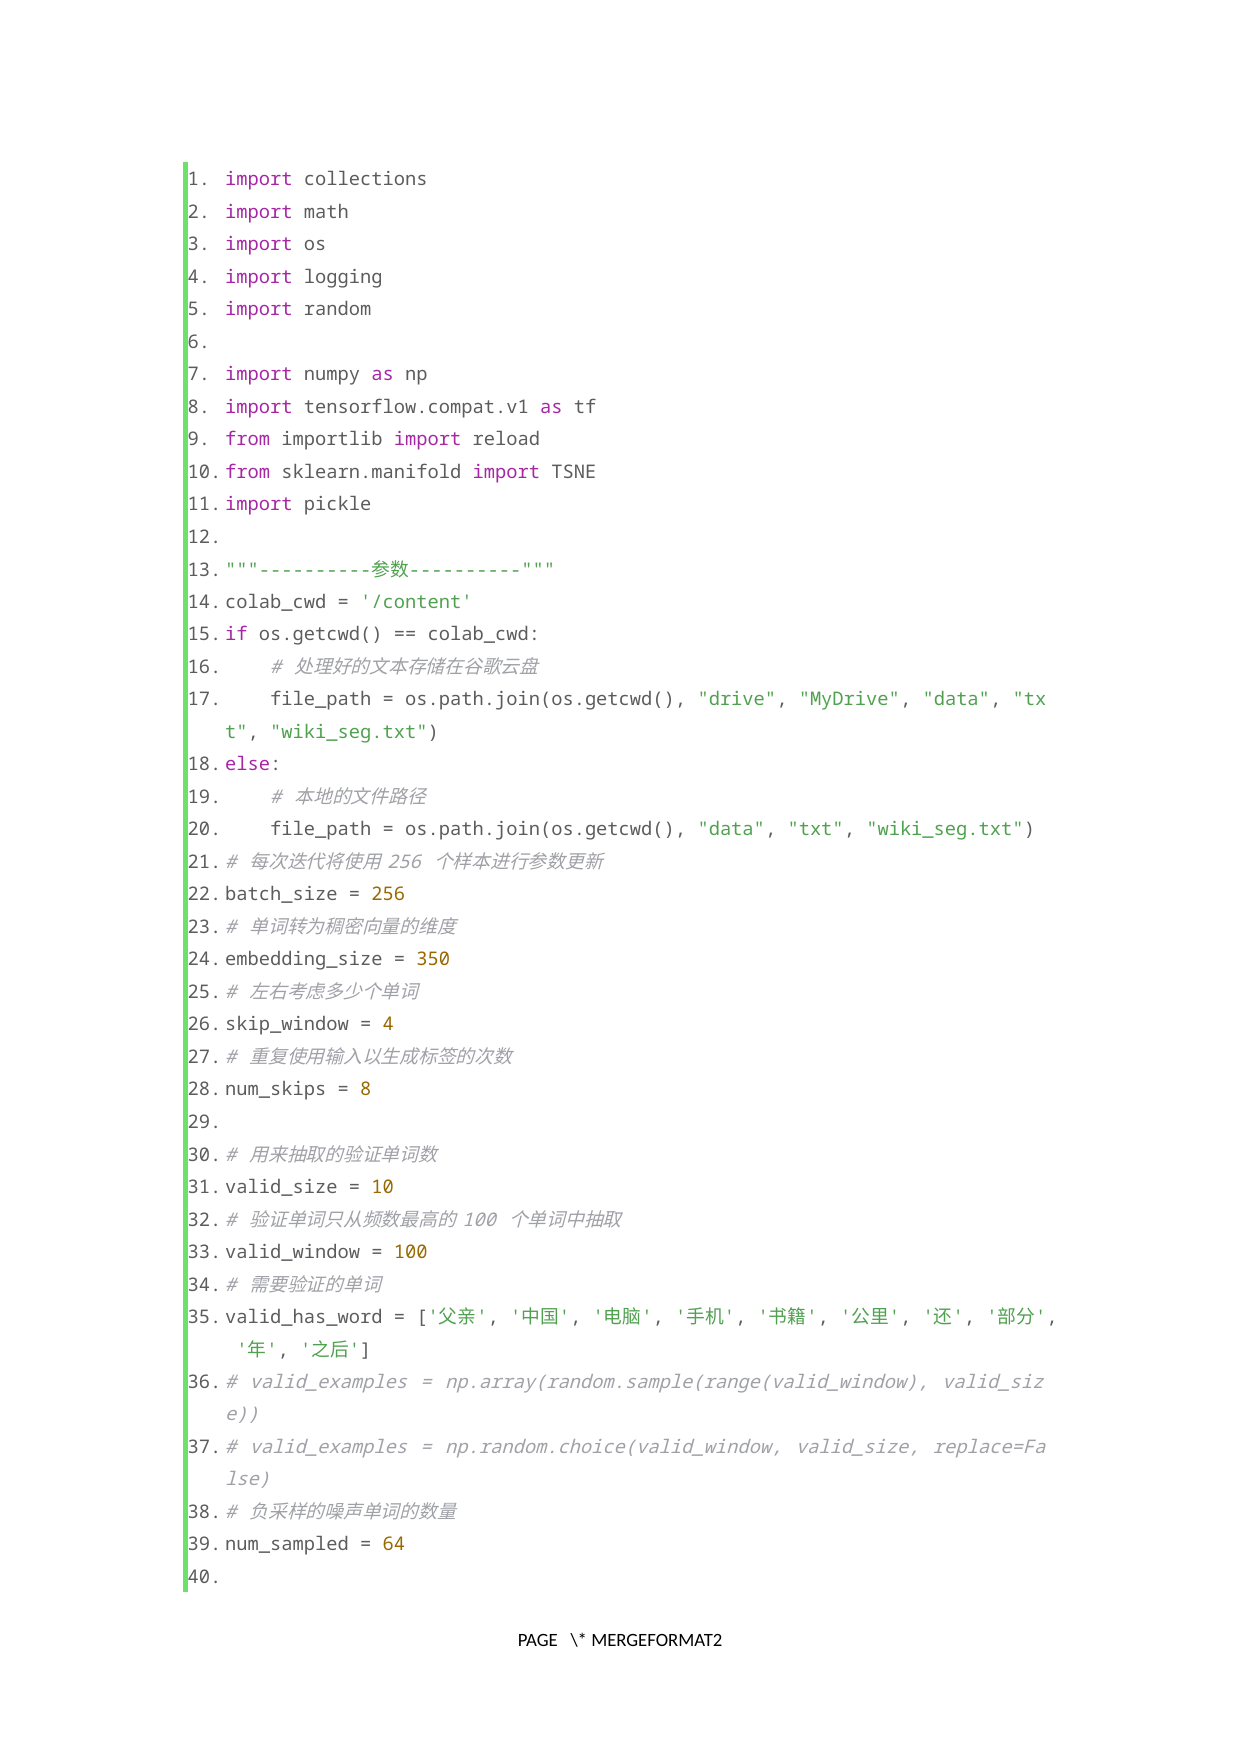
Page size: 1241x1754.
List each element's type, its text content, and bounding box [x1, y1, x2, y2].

list # 验证单词只从频数最高的 100 个单词中抽取 [188, 1202, 1053, 1234]
list # 重复使用输入以生成标签的次数 [188, 1039, 1053, 1072]
list # 左右考虑多少个单词 [188, 974, 1053, 1007]
list """----------参数----------""" [188, 552, 1053, 584]
list import math [188, 194, 1053, 227]
list # 需要验证的单词 [188, 1267, 1053, 1299]
list # valid_examples = np.random.choice(valid_window, valid_size, replace=False) [188, 1429, 1053, 1494]
list # valid_examples = np.array(random.sample(range(valid_window), valid_size)) [188, 1364, 1053, 1429]
list num_skips = 8 [188, 1072, 1053, 1104]
list # 单词转为稠密向量的维度 [188, 909, 1053, 942]
list import collections [188, 162, 1053, 194]
list # 本地的文件路径 [188, 779, 1053, 812]
list else: [188, 747, 1053, 779]
list import os [188, 227, 1053, 259]
list import tensorflow.compat.v1 as tf [188, 389, 1053, 422]
list valid_has_word = ['父亲', '中国', '电脑', '手机', '书籍', '公里', '还', '部分', '年', '之后'] [188, 1299, 1053, 1364]
list # 负采样的噪声单词的数量 [188, 1494, 1053, 1527]
list from sklearn.manifold import TSNE [188, 454, 1053, 487]
list # 用来抽取的验证单词数 [188, 1137, 1053, 1169]
list batch_size = 256 [188, 877, 1053, 909]
list from importlib import reload [188, 422, 1053, 454]
list valid_window = 100 [188, 1234, 1053, 1267]
list import random [188, 292, 1053, 324]
list import logging [188, 259, 1053, 292]
list colab_cwd = '/content' [188, 584, 1053, 617]
list file_path = os.path.join(os.getcwd(), "drive", "MyDrive", "data", "txt", "wiki_seg.txt") [188, 682, 1053, 747]
list num_sampled = 64 [188, 1527, 1053, 1559]
list import pickle [188, 487, 1053, 519]
list if os.getcwd() == colab_cwd: [188, 617, 1053, 649]
list # 每次迭代将使用 256 个样本进行参数更新 [188, 844, 1053, 877]
list valid_size = 10 [188, 1169, 1053, 1202]
list embedding_size = 350 [188, 942, 1053, 974]
list # 处理好的文本存储在谷歌云盘 [188, 649, 1053, 682]
list file_path = os.path.join(os.getcwd(), "data", "txt", "wiki_seg.txt") [188, 812, 1053, 844]
list import numpy as np [188, 357, 1053, 389]
list skip_window = 4 [188, 1007, 1053, 1039]
